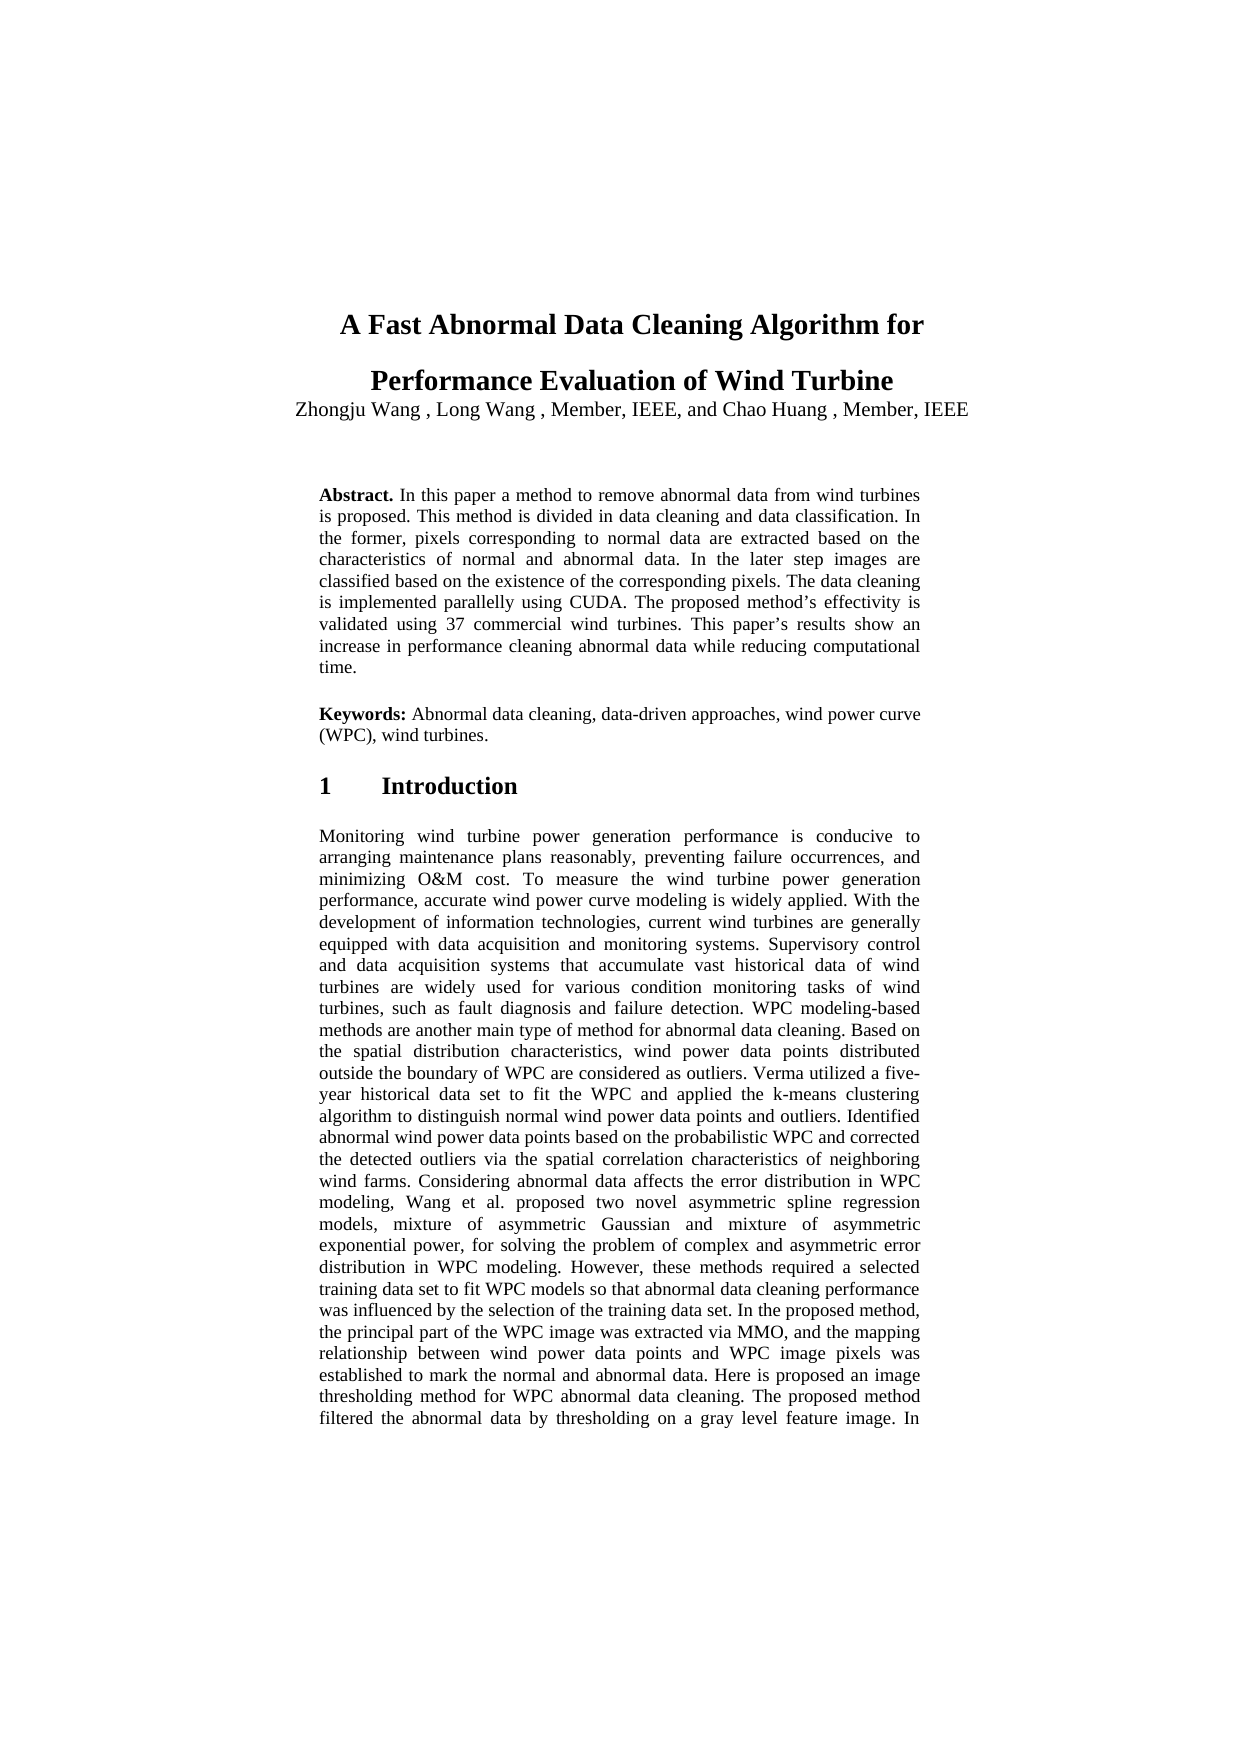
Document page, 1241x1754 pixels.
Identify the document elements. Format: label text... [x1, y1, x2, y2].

text A Fast Abnormal Data Cleaning Algorithm for [260, 307, 980, 341]
text Keywords: Abnormal data cleaning, data-driven approaches, wind power curve (WPC), wind turbines. [319, 703, 921, 746]
text Abstract. In this paper a method to remove abnormal data from wind turbines is proposed. This method is divided in data cleaning and data classification. In the former, pixels corresponding to normal data are extracted based on the characteristics of normal and abnormal data. In the later step images are classified based on the existence of the corresponding pixels. The data cleaning is implemented parallelly using CUDA. The proposed method’s effectivity is validated using 37 commercial wind turbines. This paper’s results show an increase in performance cleaning abnormal data while reducing computational time. [319, 484, 921, 678]
list Introduction [319, 771, 921, 799]
text Zhongju Wang , Long Wang , Member, IEEE, and Chao Huang , Member, IEEE [260, 397, 980, 421]
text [319, 824, 921, 1428]
text Performance Evaluation of Wind Turbine [260, 363, 980, 397]
